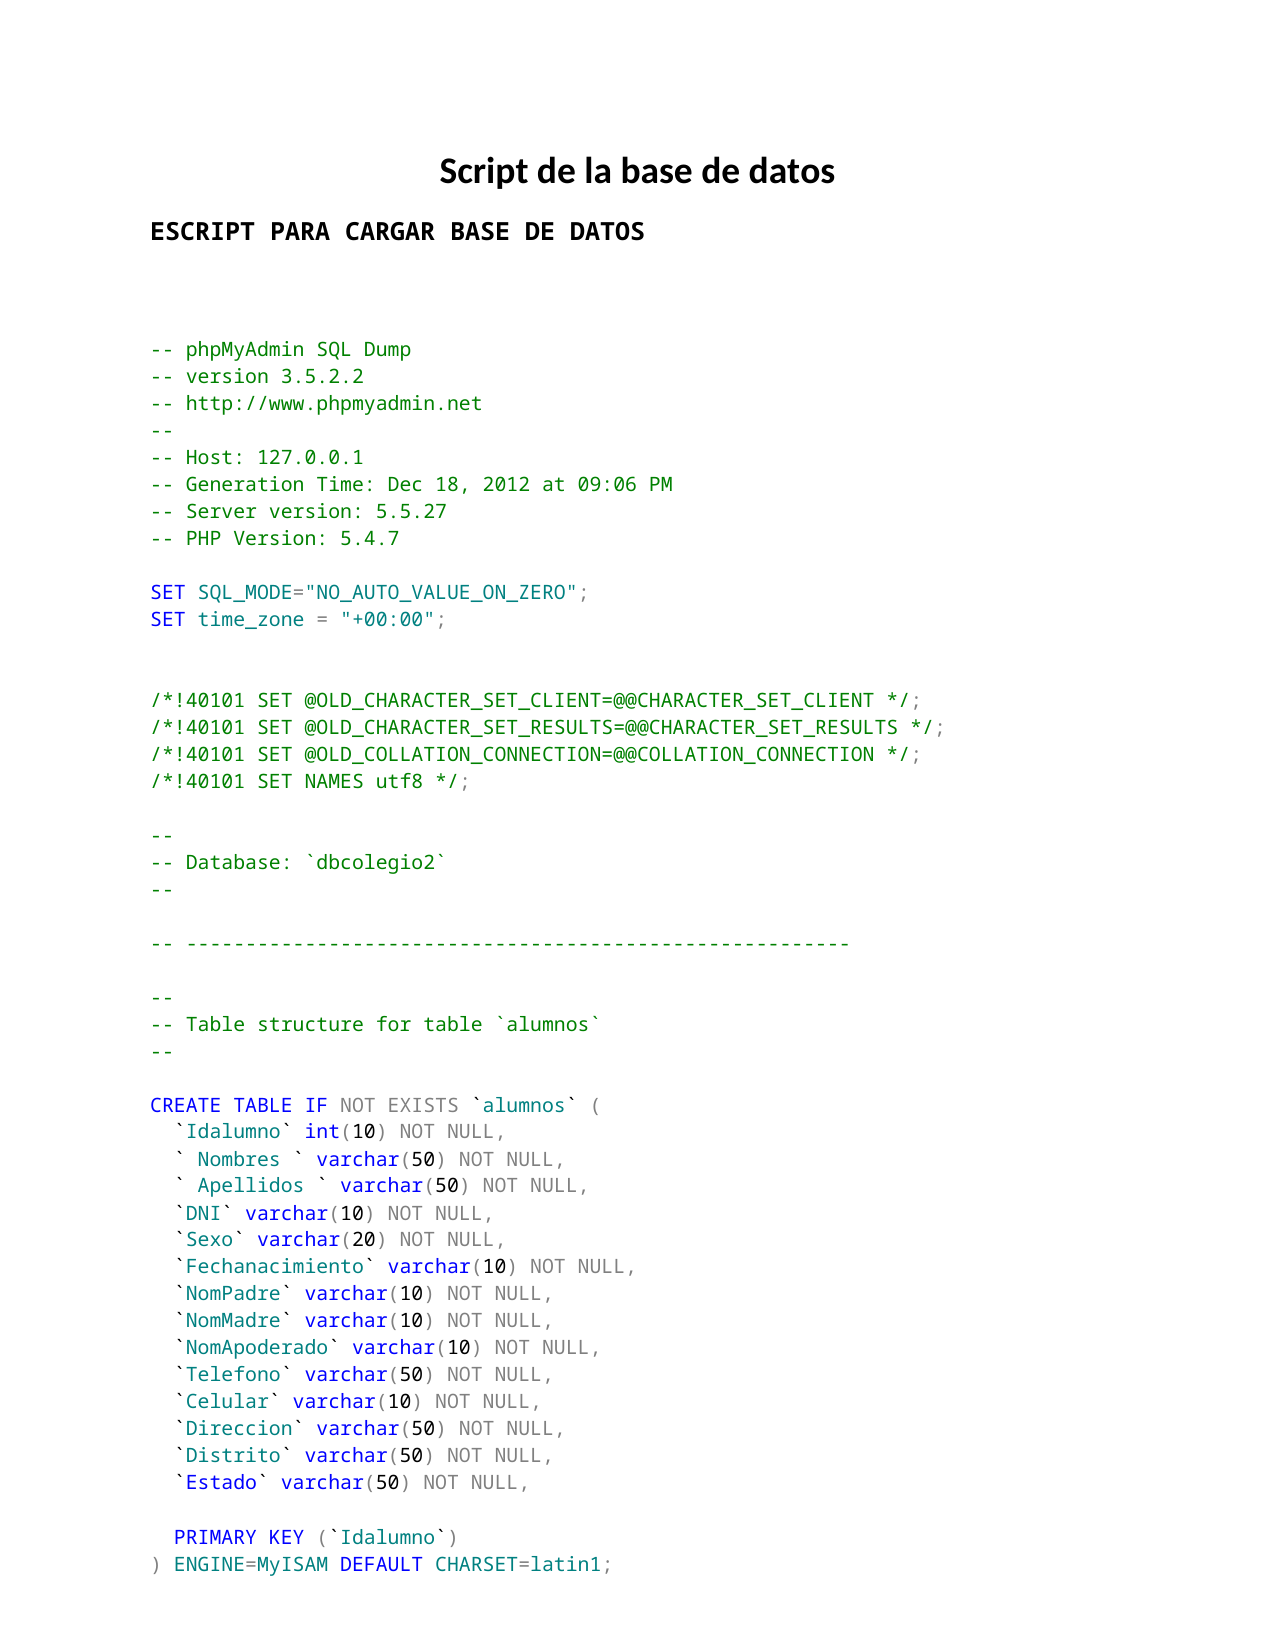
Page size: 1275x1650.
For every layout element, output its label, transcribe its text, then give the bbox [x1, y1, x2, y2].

text SET SQL_MODE="NO_AUTO_VALUE_ON_ZERO"; [150, 578, 1125, 605]
text -- [150, 821, 1125, 848]
text -- Database: `dbcolegio2` [150, 848, 1125, 875]
text `Sexo` varchar(20) NOT NULL, [150, 1226, 1125, 1253]
text CREATE TABLE IF NOT EXISTS `alumnos` ( [150, 1091, 1125, 1118]
text /*!40101 SET @OLD_COLLATION_CONNECTION=@@COLLATION_CONNECTION */; [150, 740, 1125, 767]
text `Distrito` varchar(50) NOT NULL, [150, 1442, 1125, 1468]
text -- [150, 875, 1125, 902]
text `DNI` varchar(10) NOT NULL, [150, 1199, 1125, 1226]
text PRIMARY KEY (`Idalumno`) [150, 1523, 1125, 1551]
text `Telefono` varchar(50) NOT NULL, [150, 1361, 1125, 1388]
text -- http://www.phpmyadmin.net [150, 389, 1125, 416]
text /*!40101 SET @OLD_CHARACTER_SET_RESULTS=@@CHARACTER_SET_RESULTS */; [150, 713, 1125, 740]
text ESCRIPT PARA CARGAR BASE DE DATOS [150, 213, 1125, 247]
text `Celular` varchar(10) NOT NULL, [150, 1388, 1125, 1414]
text `NomMadre` varchar(10) NOT NULL, [150, 1307, 1125, 1334]
text -- Generation Time: Dec 18, 2012 at 09:06 PM [150, 470, 1125, 497]
text ) ENGINE=MyISAM DEFAULT CHARSET=latin1; [150, 1551, 1125, 1577]
text /*!40101 SET NAMES utf8 */; [150, 767, 1125, 794]
text -- Table structure for table `alumnos` [150, 1010, 1125, 1037]
text Script de la base de datos [150, 147, 1125, 193]
text -- [150, 416, 1125, 443]
text -- version 3.5.2.2 [150, 362, 1125, 389]
text -- [150, 1037, 1125, 1064]
text SET time_zone = "+00:00"; [150, 605, 1125, 632]
text ` Apellidos ` varchar(50) NOT NULL, [150, 1172, 1125, 1199]
text `NomPadre` varchar(10) NOT NULL, [150, 1280, 1125, 1307]
text `NomApoderado` varchar(10) NOT NULL, [150, 1334, 1125, 1361]
text `Idalumno` int(10) NOT NULL, [150, 1118, 1125, 1145]
text -- Server version: 5.5.27 [150, 497, 1125, 524]
text -- -------------------------------------------------------- [150, 929, 1125, 956]
text -- Host: 127.0.0.1 [150, 443, 1125, 470]
text /*!40101 SET @OLD_CHARACTER_SET_CLIENT=@@CHARACTER_SET_CLIENT */; [150, 686, 1125, 713]
text `Estado` varchar(50) NOT NULL, [150, 1468, 1125, 1496]
text -- [150, 983, 1125, 1010]
text `Fechanacimiento` varchar(10) NOT NULL, [150, 1253, 1125, 1280]
text -- PHP Version: 5.4.7 [150, 524, 1125, 551]
text `Direccion` varchar(50) NOT NULL, [150, 1414, 1125, 1442]
text -- phpMyAdmin SQL Dump [150, 335, 1125, 362]
text ` Nombres ` varchar(50) NOT NULL, [150, 1145, 1125, 1172]
